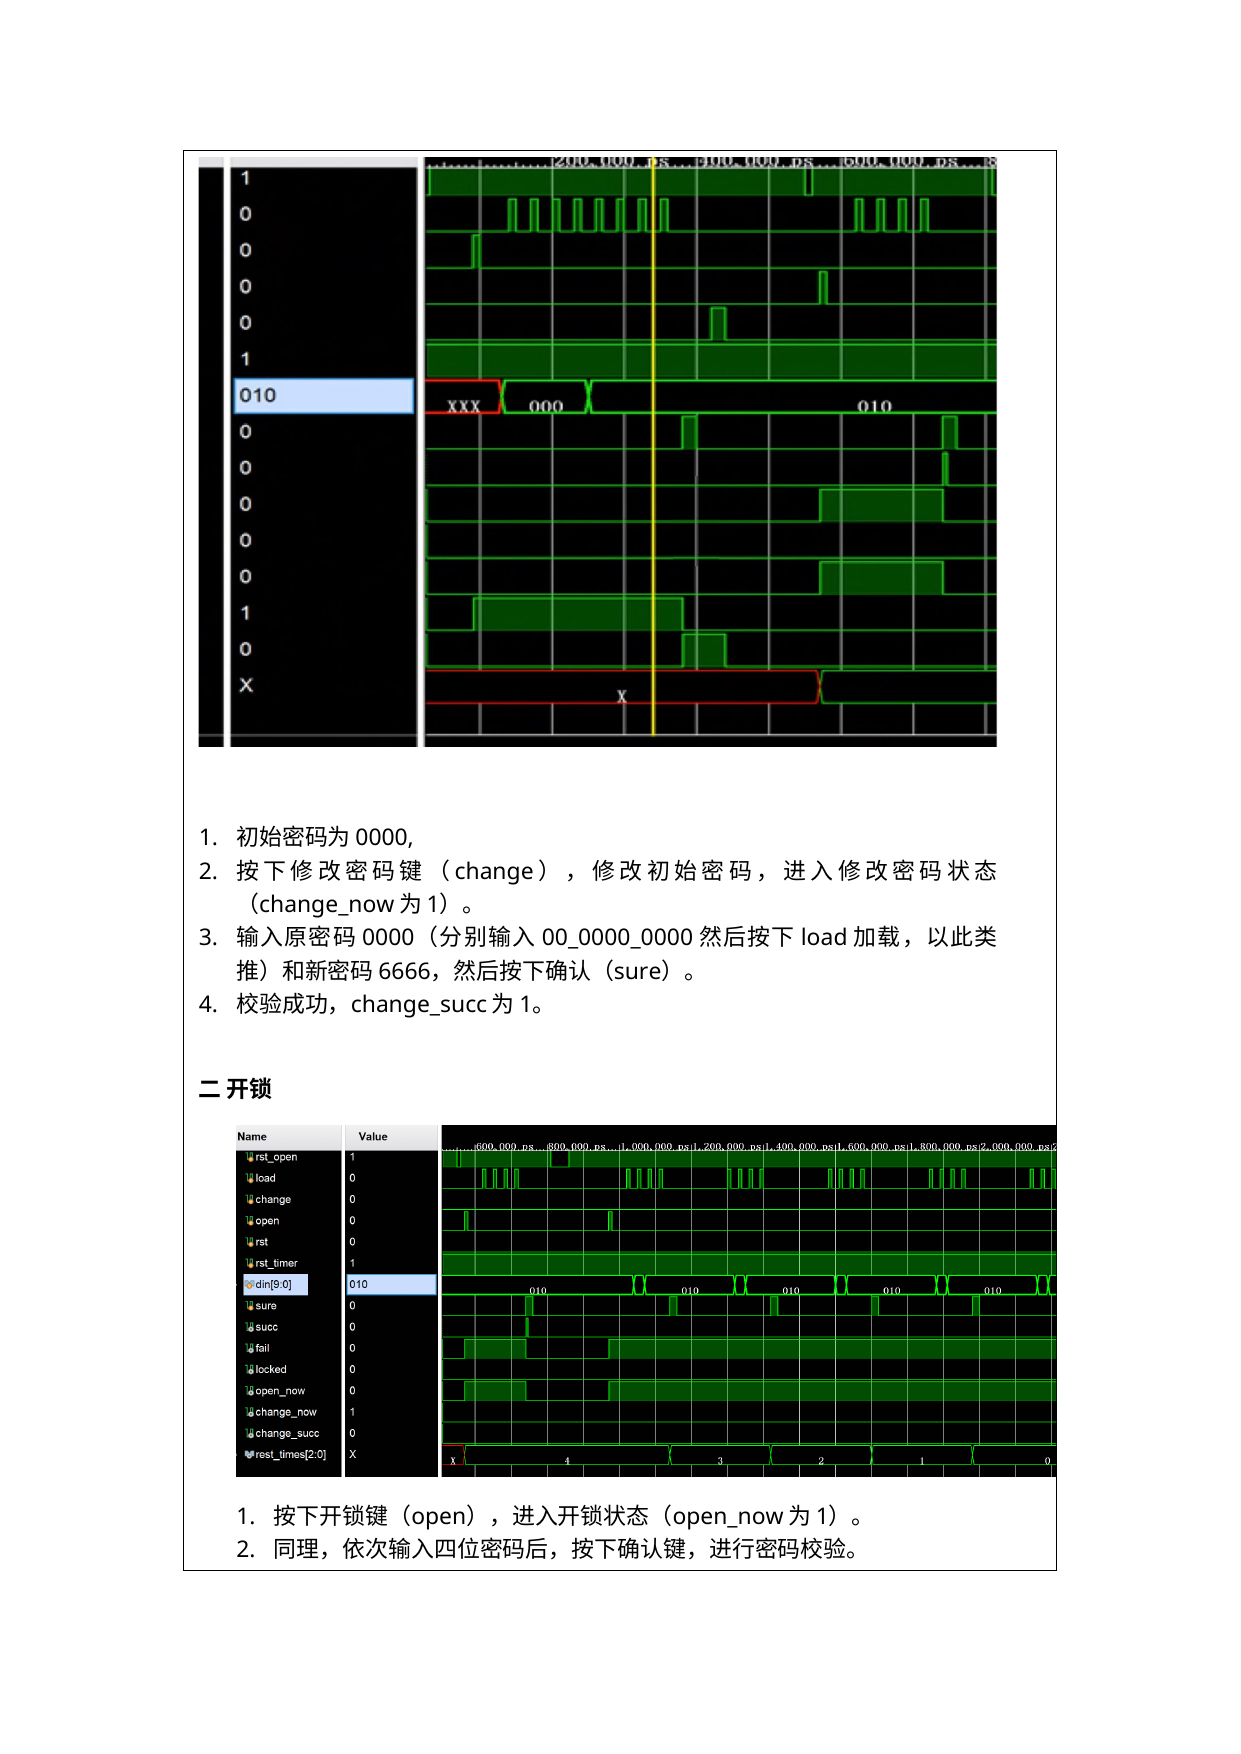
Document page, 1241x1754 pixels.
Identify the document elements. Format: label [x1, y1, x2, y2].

picture [236, 1125, 1057, 1477]
picture [198, 157, 998, 747]
table_cell [184, 151, 1056, 1570]
